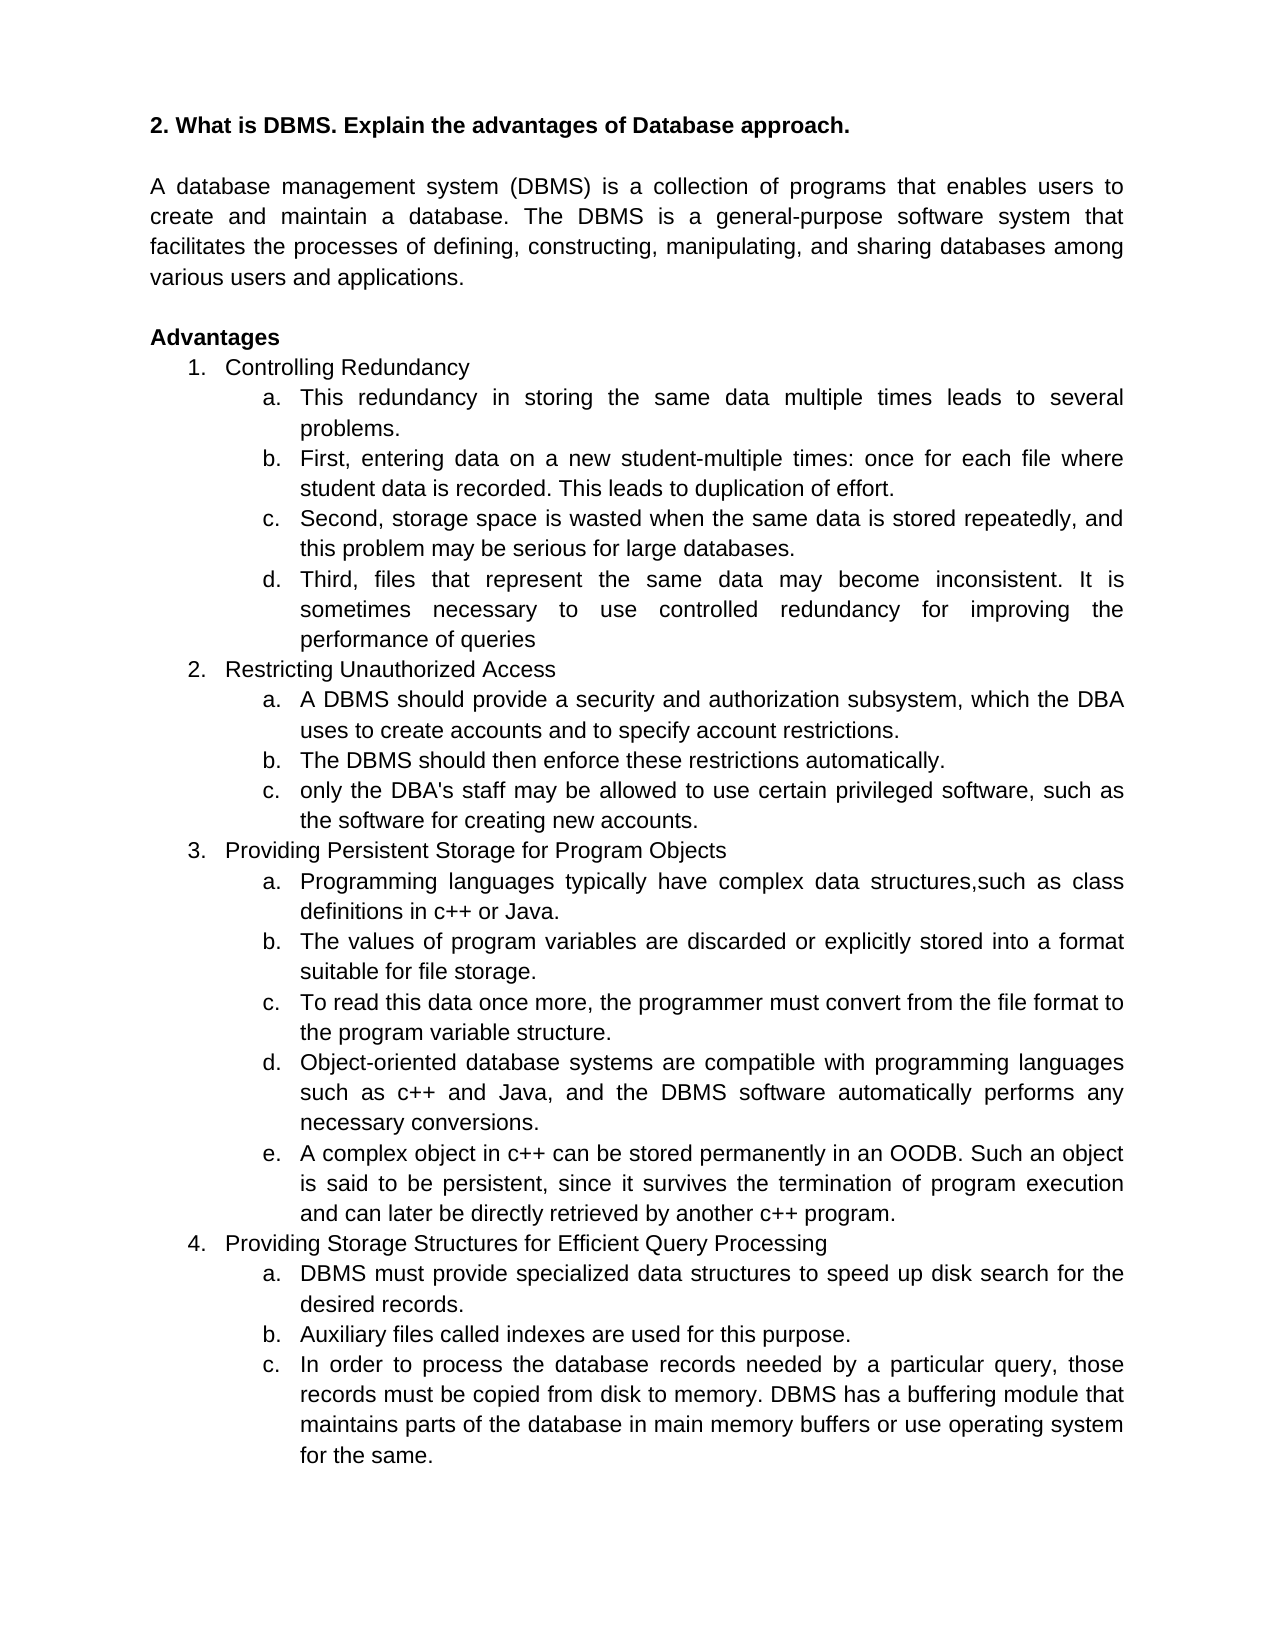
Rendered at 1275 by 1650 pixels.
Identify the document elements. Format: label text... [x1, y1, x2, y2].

list This redundancy in storing the same data multiple times leads to several problems. [262, 384, 1125, 441]
list Providing Storage Structures for Efficient Query Processing [187, 1230, 1125, 1257]
list Providing Persistent Storage for Program Objects [187, 837, 1125, 864]
list Controlling Redundancy [187, 354, 1125, 381]
list The DBMS should then enforce these restrictions automatically. [262, 747, 1125, 773]
list Programming languages typically have complex data structures,such as class definitions in c++ or Java. [262, 868, 1125, 924]
list Restricting Unauthorized Access [187, 656, 1125, 683]
text Advantages [150, 324, 1125, 350]
list Second, storage space is wasted when the same data is stored repeatedly, and this problem may be serious for large databases. [262, 505, 1125, 562]
list First, entering data on a new student-multiple times: once for each file where student data is recorded. This leads to duplication of effort. [262, 445, 1125, 501]
list To read this data once more, the programmer must convert from the file format to the program variable structure. [262, 988, 1125, 1045]
list Object-oriented database systems are compatible with programming languages such as c++ and Java, and the DBMS software automatically performs any necessary conversions. [262, 1049, 1125, 1136]
list only the DBA's staff may be allowed to use certain privileged software, such as the software for creating new accounts. [262, 777, 1125, 834]
text 2. What is DBMS. Explain the advantages of Database approach. [150, 112, 1125, 139]
list In order to process the database records needed by a particular query, those records must be copied from disk to memory. DBMS has a buffering module that maintains parts of the database in main memory buffers or use operating system for the same. [262, 1351, 1125, 1468]
text A database management system (DBMS) is a collection of programs that enables users to create and maintain a database. The DBMS is a general-purpose software system that facilitates the processes of defining, constructing, manipulating, and sharing databases among various users and applications. [150, 173, 1125, 290]
list Auxiliary files called indexes are used for this purpose. [262, 1321, 1125, 1347]
list A complex object in c++ can be stored permanently in an OODB. Such an object is said to be persistent, since it survives the termination of program execution and can later be directly retrieved by another c++ program. [262, 1139, 1125, 1226]
list DBMS must provide specialized data structures to speed up disk search for the desired records. [262, 1260, 1125, 1317]
list A DBMS should provide a security and authorization subsystem, which the DBA uses to create accounts and to specify account restrictions. [262, 686, 1125, 743]
list The values of program variables are discarded or explicitly stored into a format suitable for file storage. [262, 928, 1125, 985]
list Third, files that represent the same data may become inconsistent. It is sometimes necessary to use controlled redundancy for improving the performance of queries [262, 566, 1125, 652]
